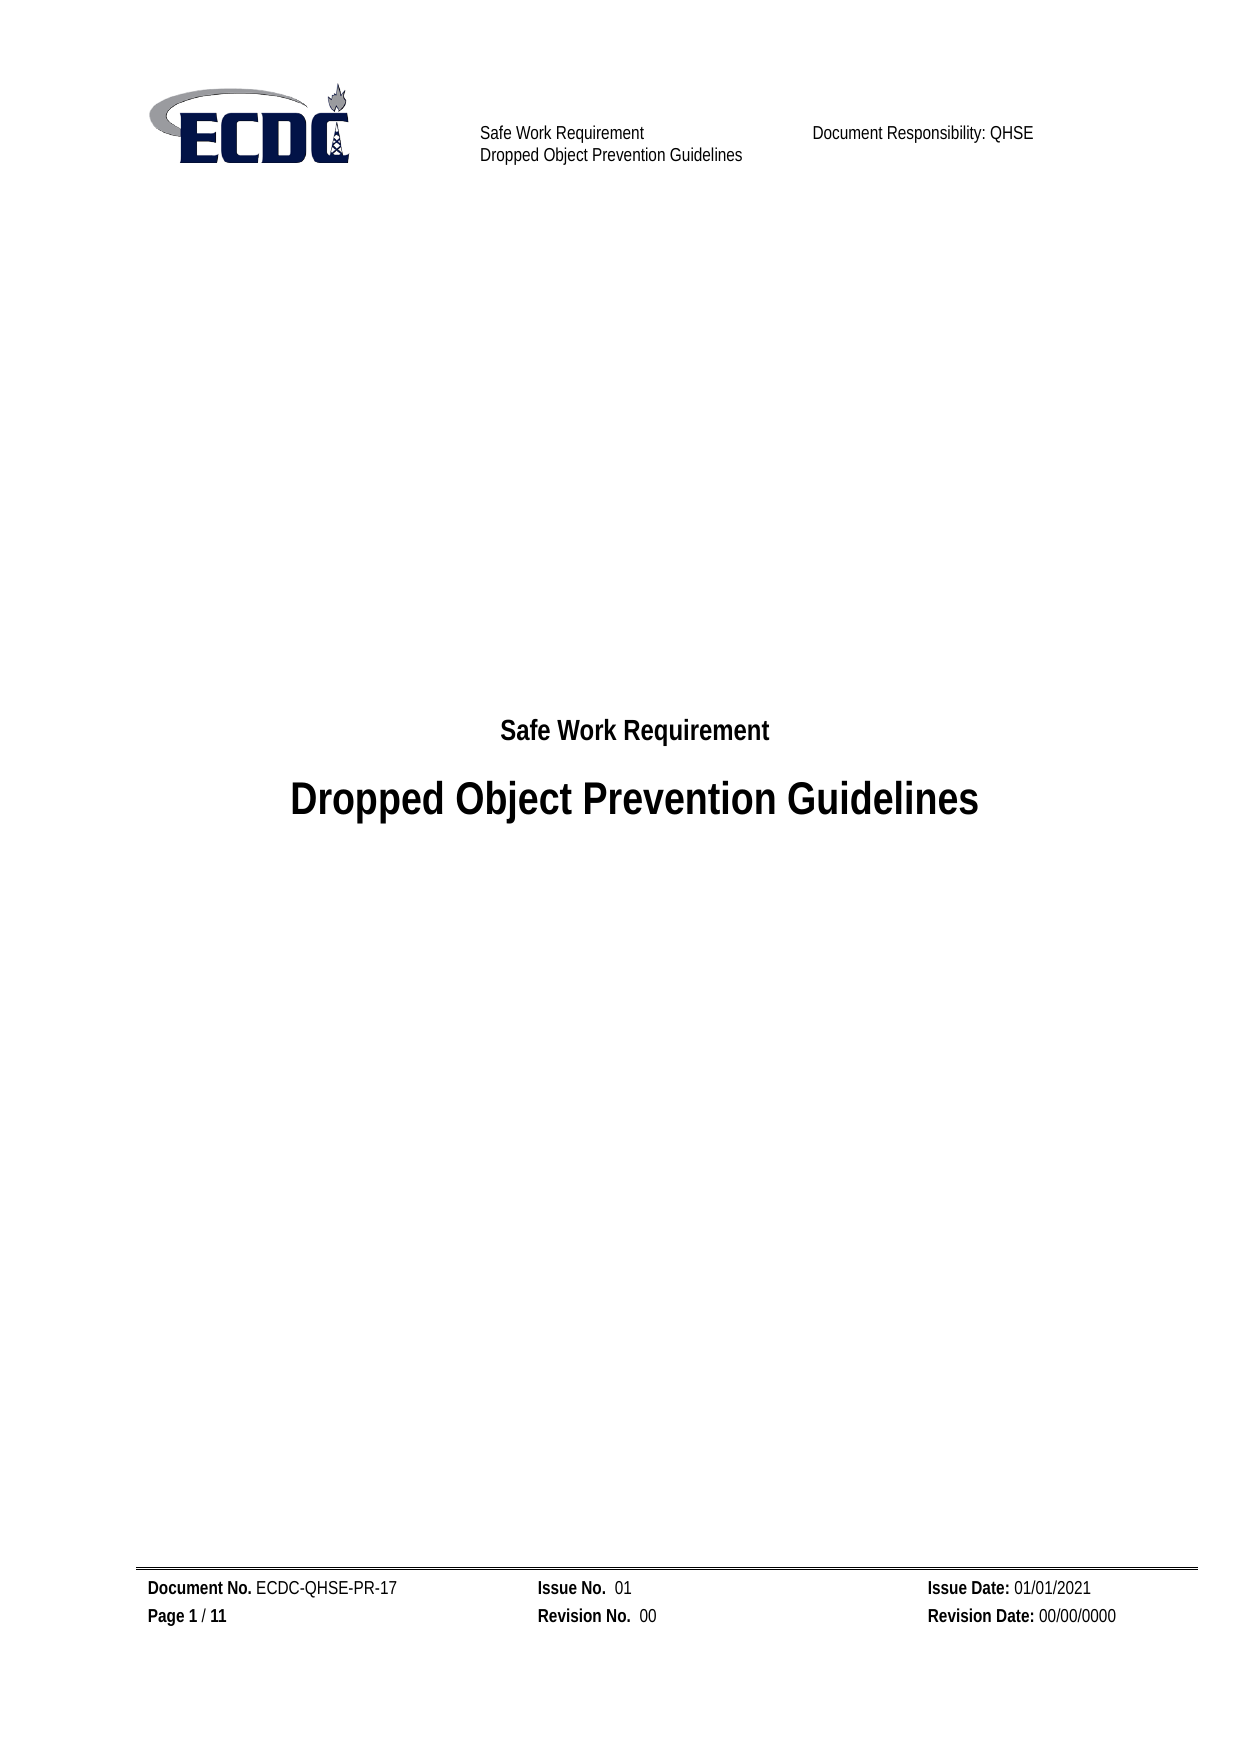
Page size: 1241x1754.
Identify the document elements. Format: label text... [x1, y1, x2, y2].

subtitle Dropped Object Prevention Guidelines [148, 772, 1122, 824]
text Safe Work Requirement [148, 713, 1122, 747]
picture [147, 83, 352, 163]
